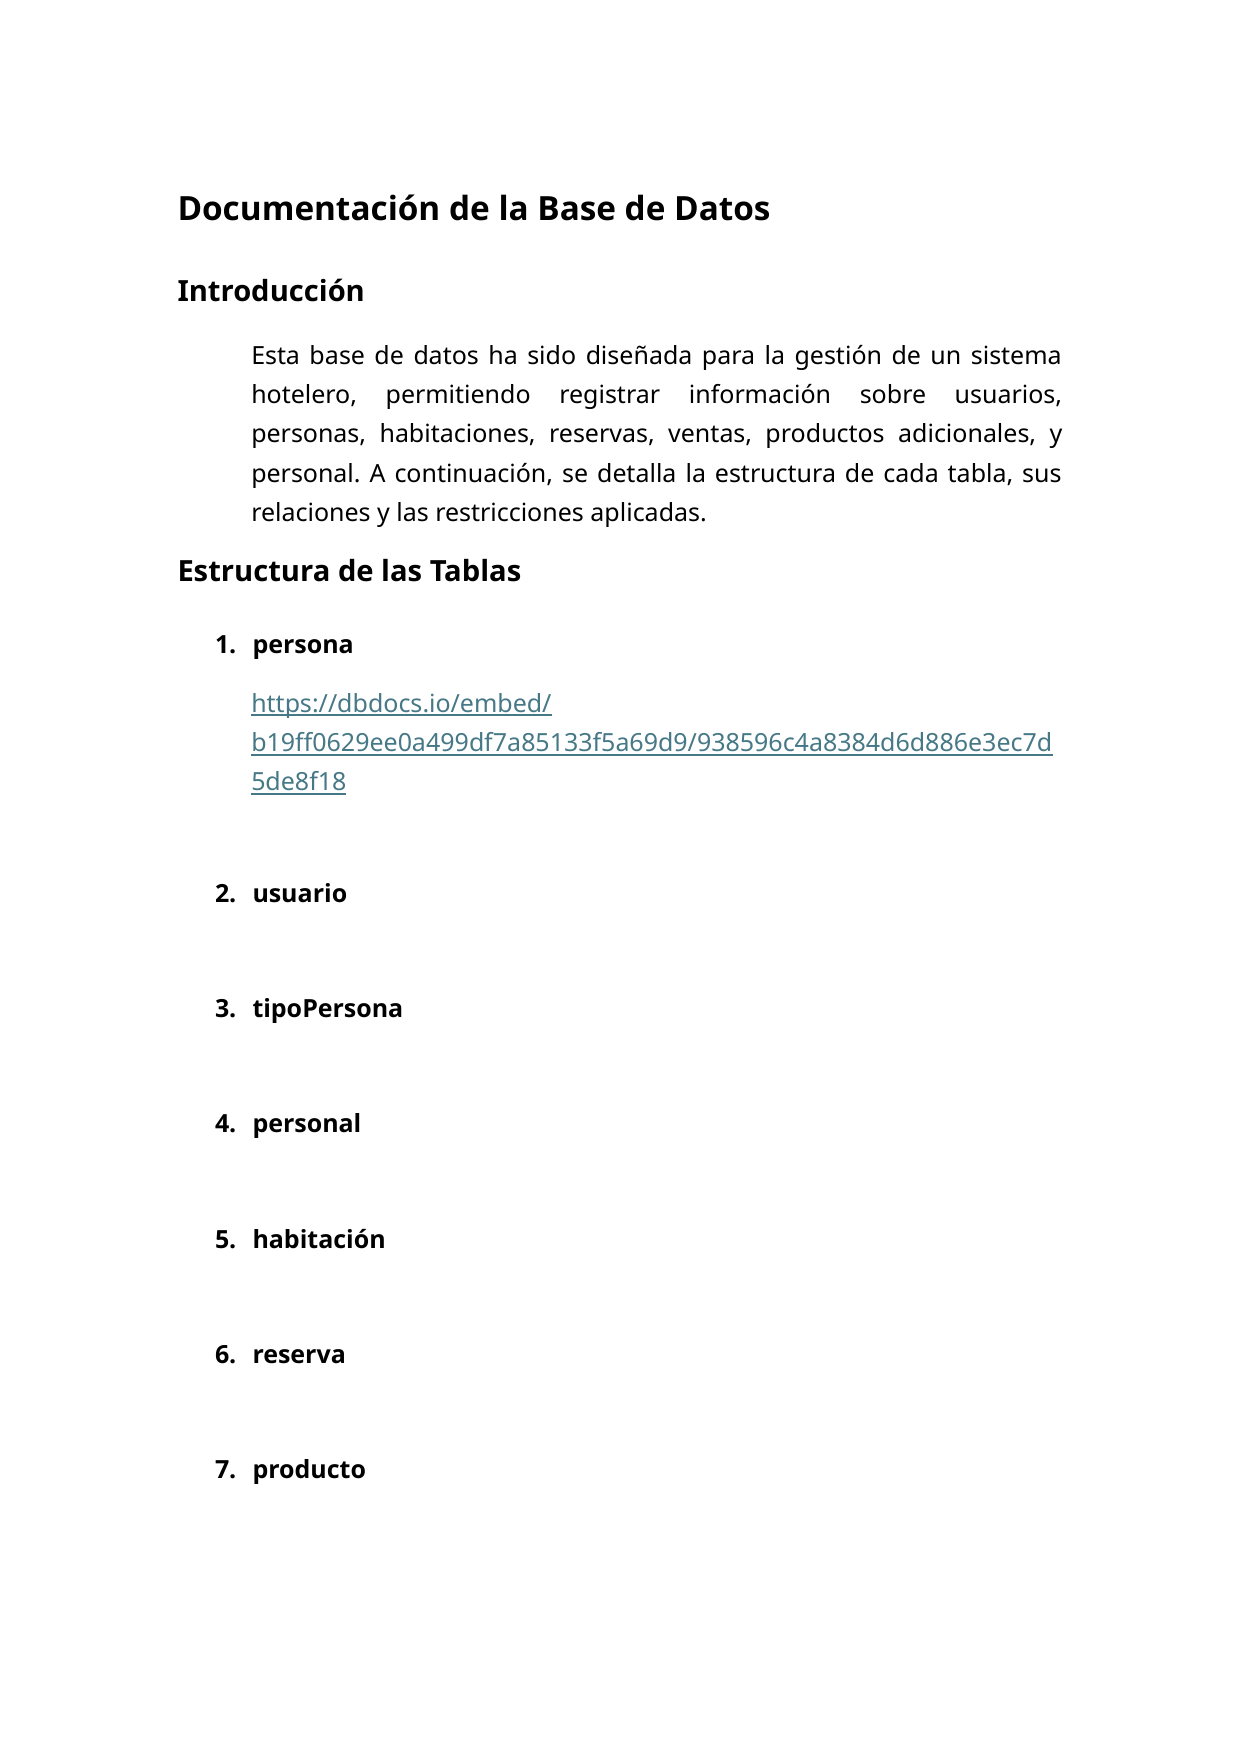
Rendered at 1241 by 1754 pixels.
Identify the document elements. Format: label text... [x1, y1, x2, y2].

subtitle tipoPersona [215, 991, 1063, 1025]
subtitle Introducción [177, 270, 1063, 309]
subtitle usuario [215, 876, 1063, 910]
subtitle persona [215, 626, 1063, 660]
subtitle personal [215, 1106, 1063, 1140]
text https://dbdocs.io/embed/b19ff0629ee0a499df7a85133f5a69d9/938596c4a8384d6d886e3ec7d5de8f18 [251, 686, 1063, 798]
subtitle reserva [215, 1337, 1063, 1371]
subtitle habitación [215, 1221, 1063, 1255]
subtitle Documentación de la Base de Datos [177, 185, 1063, 231]
text Esta base de datos ha sido diseñada para la gestión de un sistema hotelero, permitiendo registrar información sobre usuarios, personas, habitaciones, reservas, ventas, productos adicionales, y personal. A continuación, se detalla la estructura de cada tabla, sus relaciones y las restricciones aplicadas. [251, 338, 1063, 528]
subtitle producto [215, 1452, 1063, 1486]
subtitle Estructura de las Tablas [177, 550, 1063, 590]
